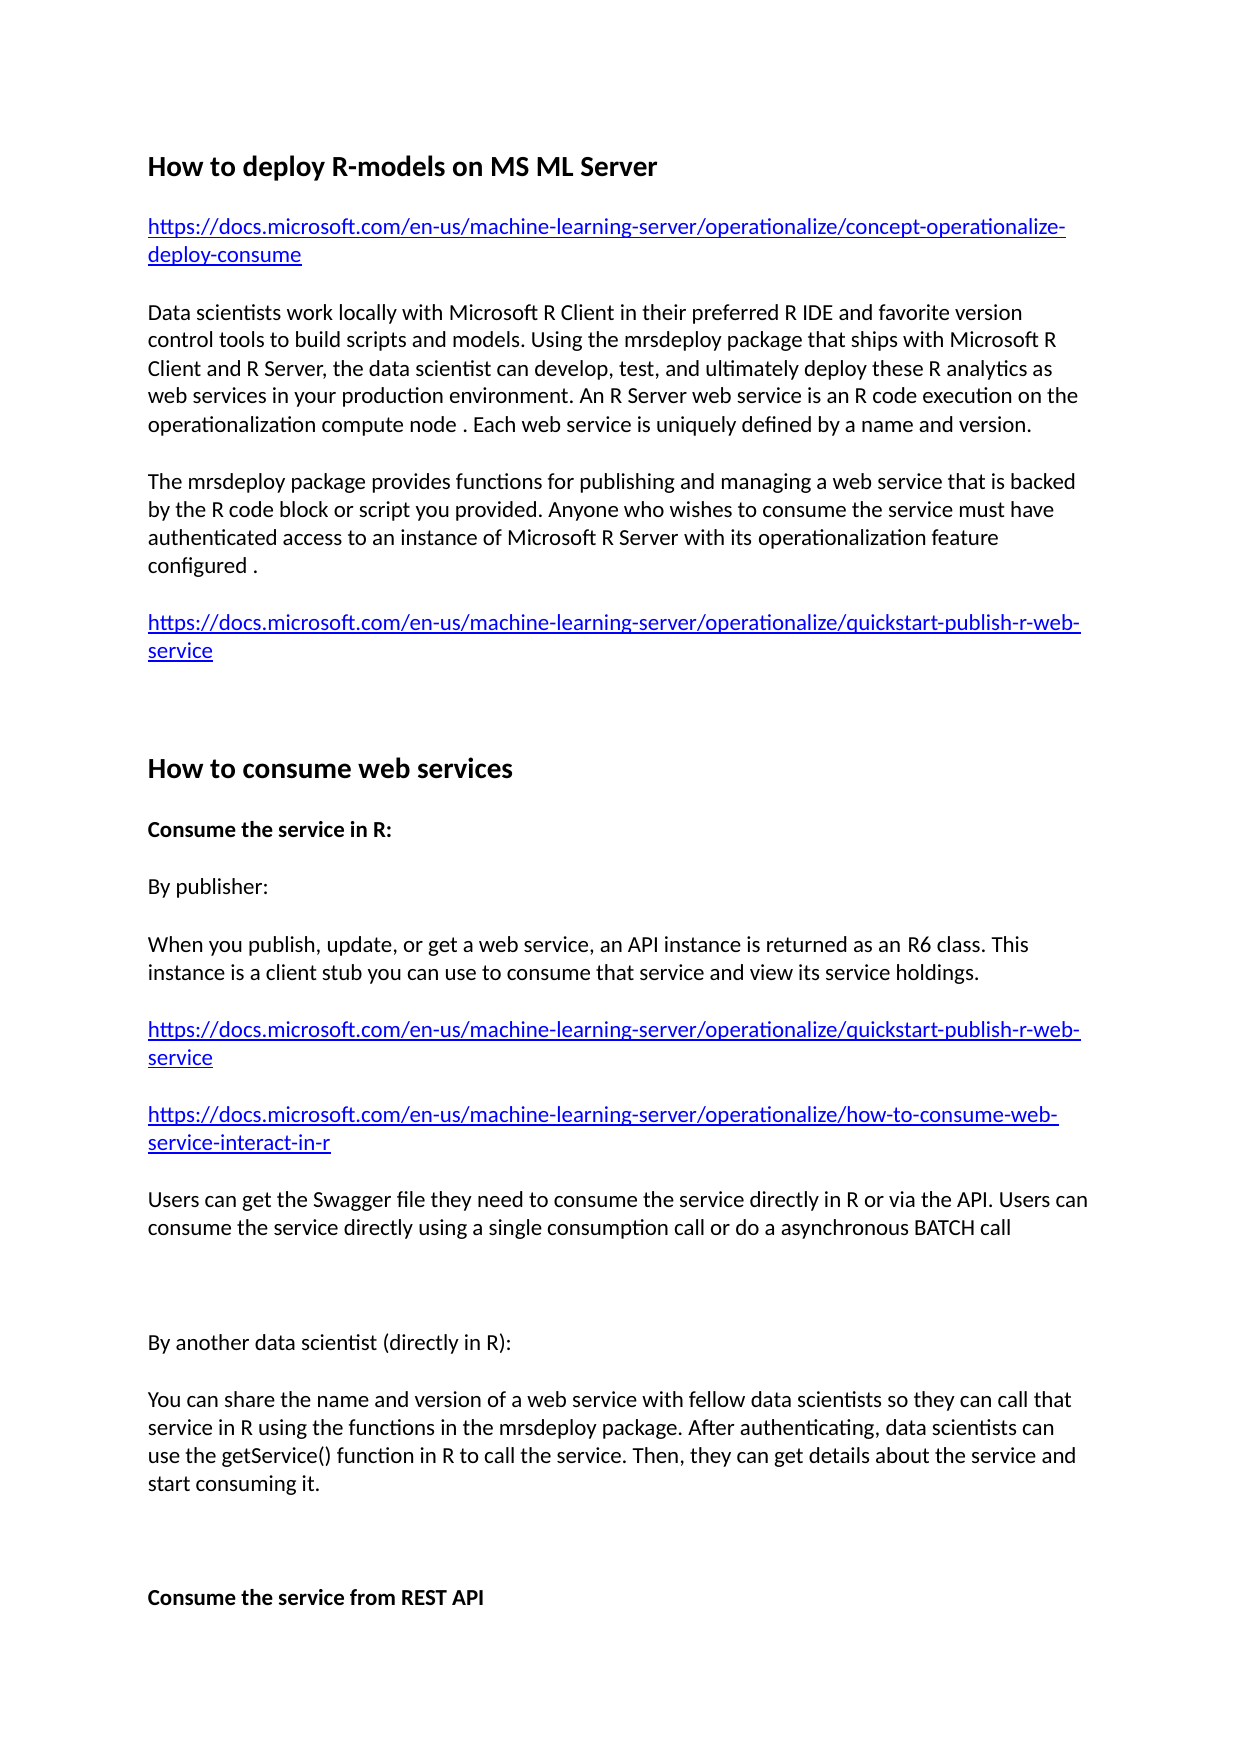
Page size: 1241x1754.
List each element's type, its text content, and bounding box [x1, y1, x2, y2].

subtitle You can share the name and version of a web service with fellow data scientists so they can call that service in R using the functions in the mrsdeploy package. After authenticating, data scientists can use the getService() function in R to call the service. Then, they can get details about the service and start consuming it. [148, 1385, 1093, 1497]
subtitle How to deploy R-models on MS ML Server [148, 148, 1093, 183]
subtitle By another data scientist (directly in R): [148, 1328, 1093, 1356]
subtitle The mrsdeploy package provides functions for publishing and managing a web service that is backed by the R code block or script you provided. Anyone who wishes to consume the service must have authenticated access to an instance of Microsoft R Server with its operationalization feature configured . [148, 467, 1093, 579]
subtitle https://docs.microsoft.com/en-us/machine-learning-server/operationalize/quickstart-publish-r-web-service [148, 608, 1093, 664]
subtitle https://docs.microsoft.com/en-us/machine-learning-server/operationalize/concept-operationalize-deploy-consume [148, 212, 1093, 268]
subtitle Data scientists work locally with Microsoft R Client in their preferred R IDE and favorite version control tools to build scripts and models. Using the mrsdeploy package that ships with Microsoft R Client and R Server, the data scientist can develop, test, and ultimately deploy these R analytics as web services in your production environment. An R Server web service is an R code execution on the operationalization compute node . Each web service is uniquely defined by a name and version. [148, 298, 1093, 438]
subtitle How to consume web services [148, 751, 1093, 786]
subtitle https://docs.microsoft.com/en-us/machine-learning-server/operationalize/quickstart-publish-r-web-service [148, 1015, 1093, 1071]
subtitle Consume the service from REST API [148, 1583, 1093, 1611]
subtitle When you publish, update, or get a web service, an API instance is returned as an R6 class. This instance is a client stub you can use to consume that service and view its service holdings. [148, 930, 1093, 986]
subtitle Consume the service in R: [148, 815, 1093, 843]
subtitle https://docs.microsoft.com/en-us/machine-learning-server/operationalize/how-to-consume-web-service-interact-in-r [148, 1100, 1093, 1156]
subtitle By publisher: [148, 872, 1093, 901]
subtitle Users can get the Swagger file they need to consume the service directly in R or via the API. Users can consume the service directly using a single consumption call or do a asynchronous BATCH call [148, 1185, 1093, 1241]
